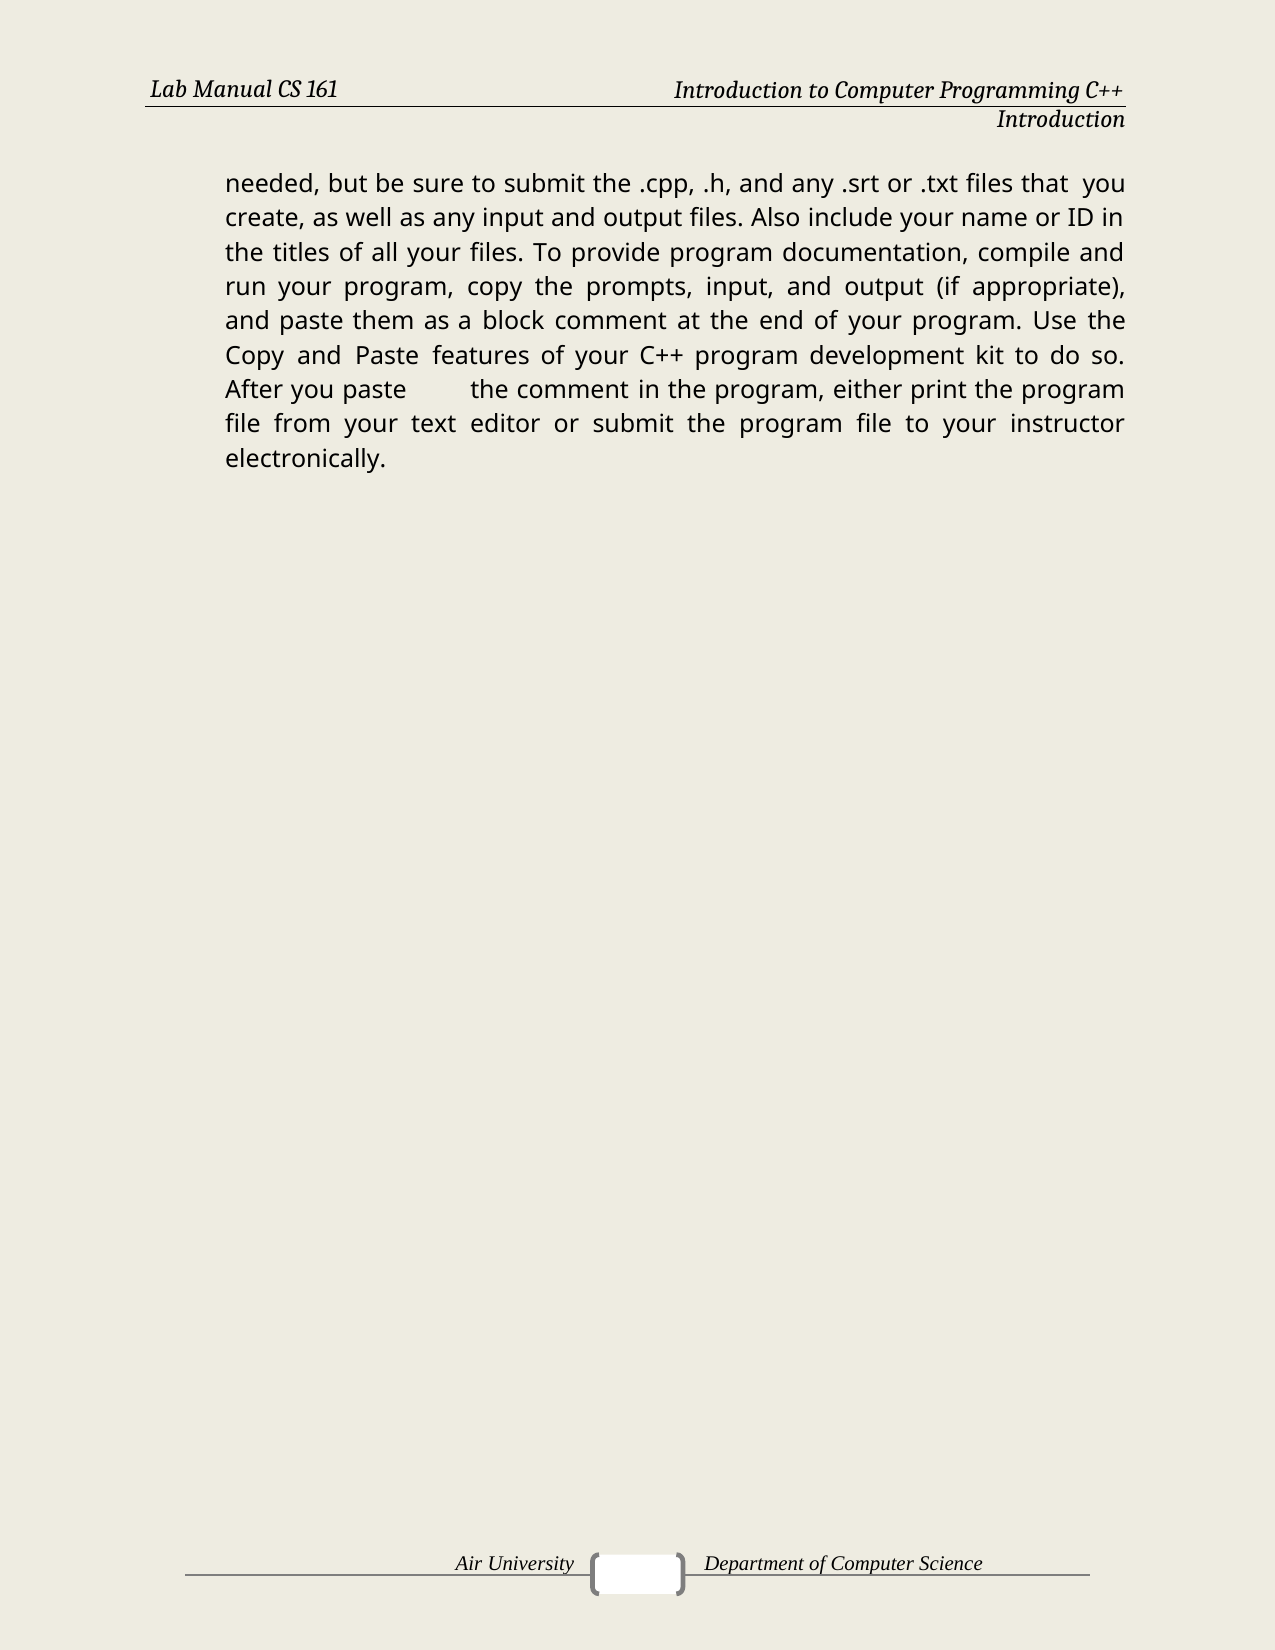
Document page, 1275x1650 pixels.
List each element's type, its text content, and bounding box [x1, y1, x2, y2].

text needed, but be sure to submit the .cpp, .h, and any .srt or .txt files that you create, as well as any input and output files. Also include your name or ID in the titles of all your files. To provide program documentation, compile and run your program, copy the prompts, input, and output (if appropriate), and paste them as a block comment at the end of your program. Use the Copy and Paste features of your C++ program development kit to do so. After you paste the comment in the program, either print the program file from your text editor or submit the program file to your instructor electronically. [225, 166, 1126, 474]
